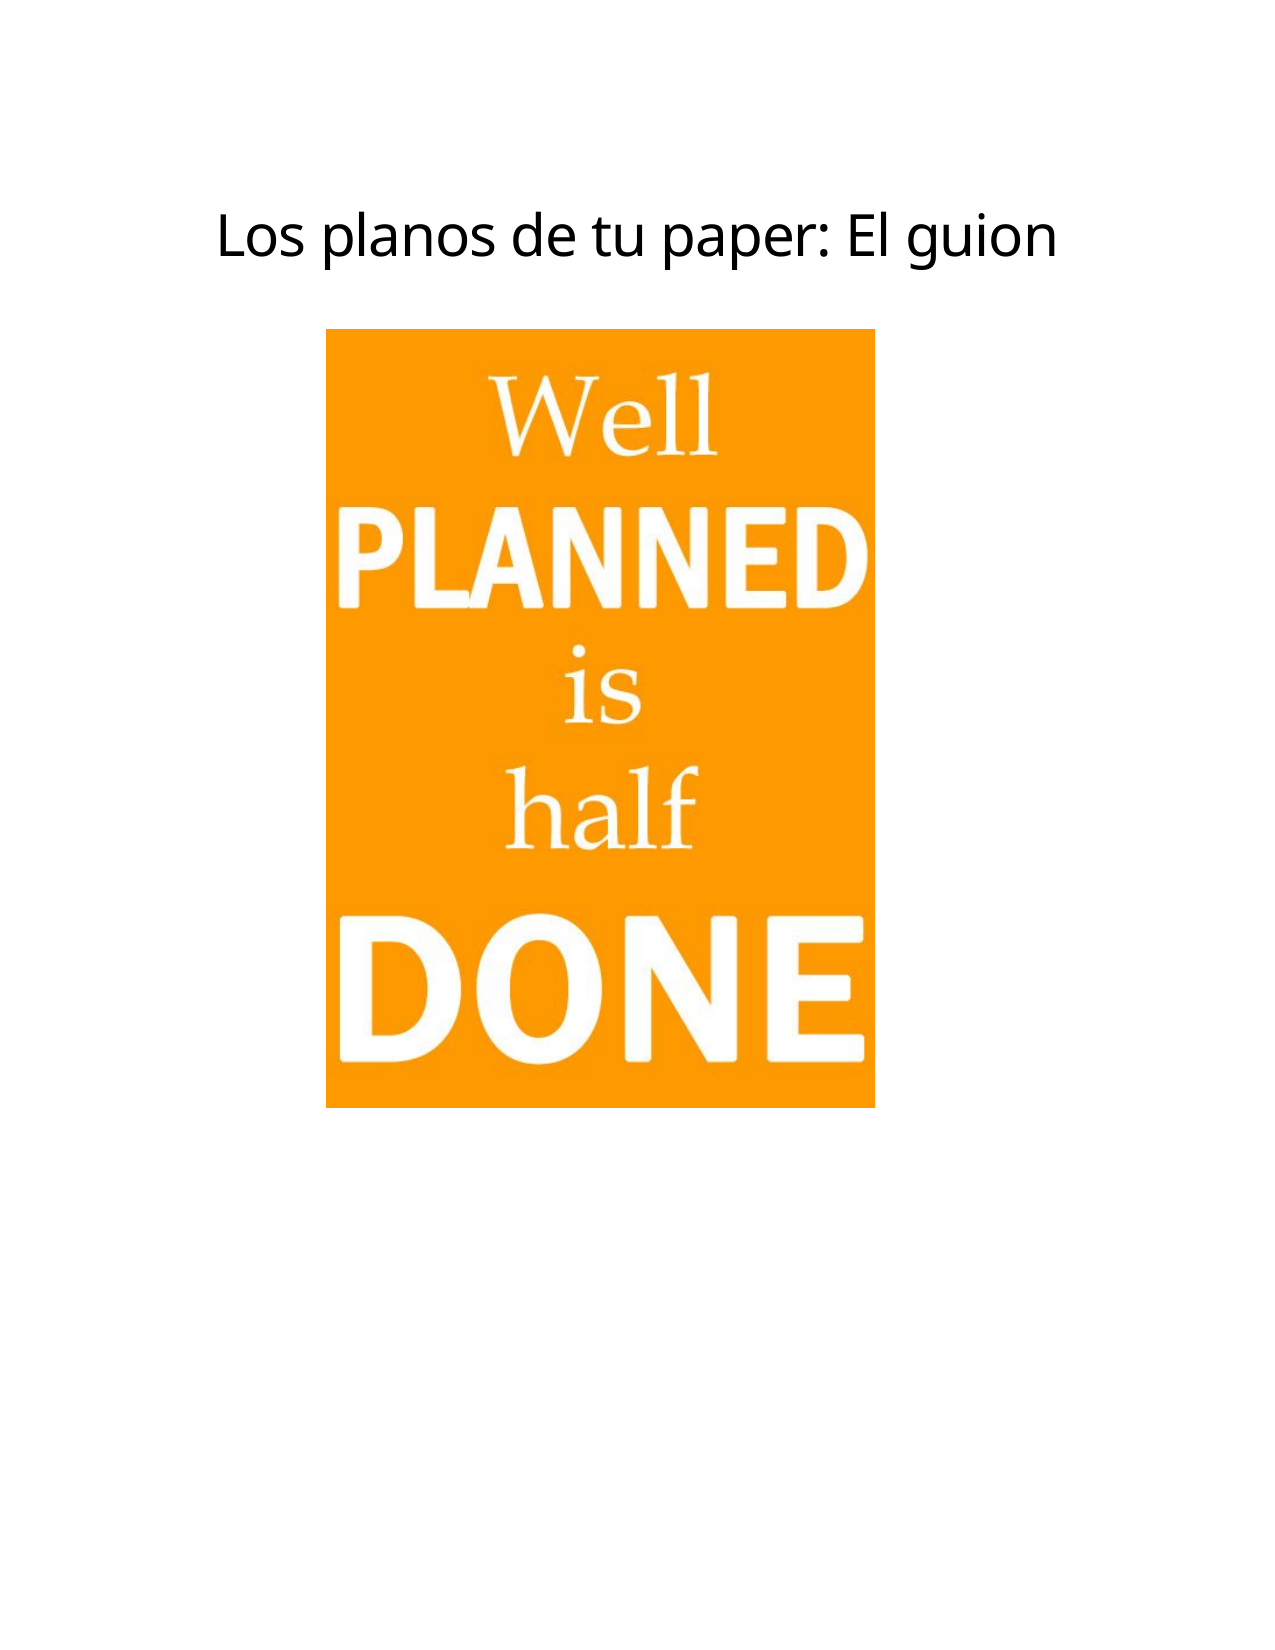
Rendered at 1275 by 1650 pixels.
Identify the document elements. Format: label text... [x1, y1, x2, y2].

title Los planos de tu paper: El guion [177, 194, 1098, 274]
picture [326, 329, 876, 1108]
